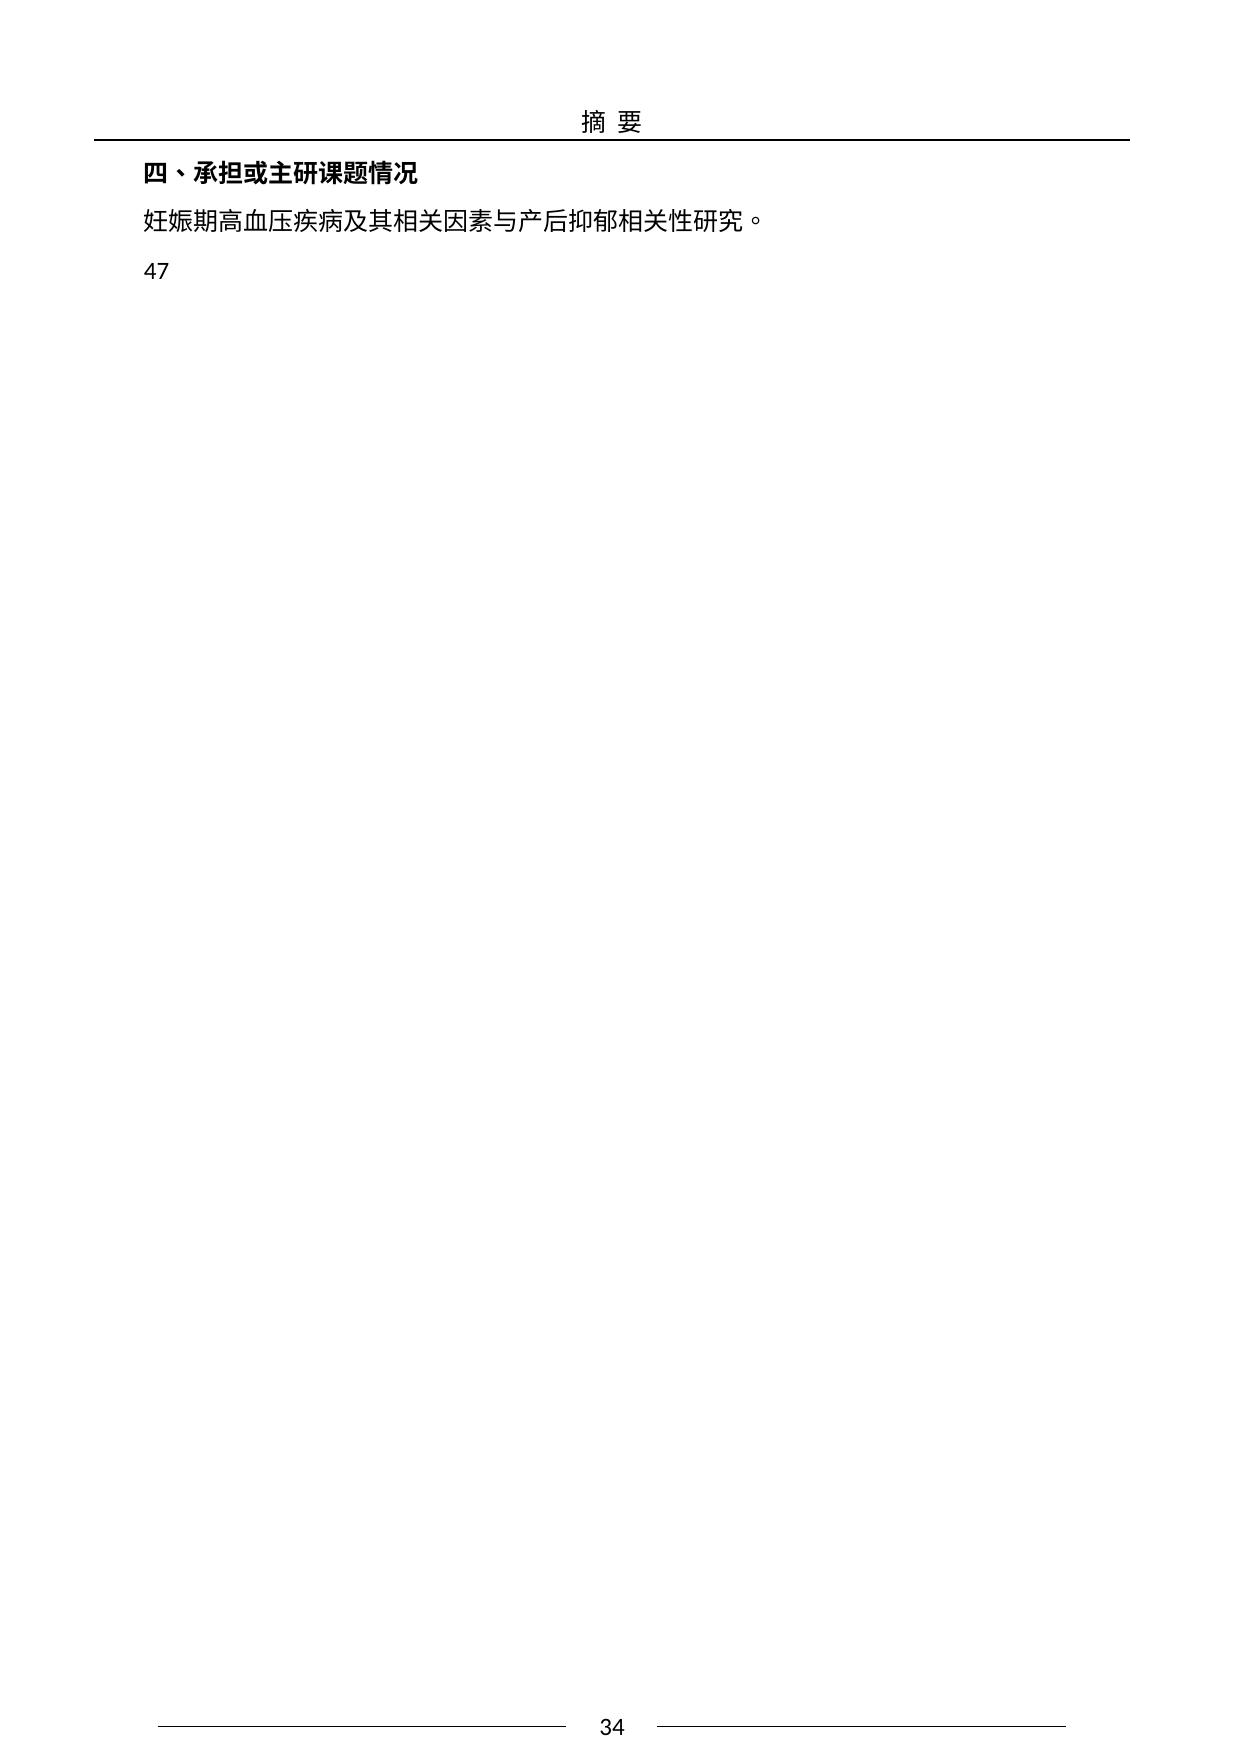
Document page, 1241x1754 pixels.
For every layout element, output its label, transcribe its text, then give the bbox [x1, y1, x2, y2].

text 妊娠期高血压疾病及其相关因素与产后抑郁相关性研究。 [94, 189, 1130, 237]
text 四、承担或主研课题情况 [94, 141, 1130, 189]
text 47 [94, 237, 1130, 286]
